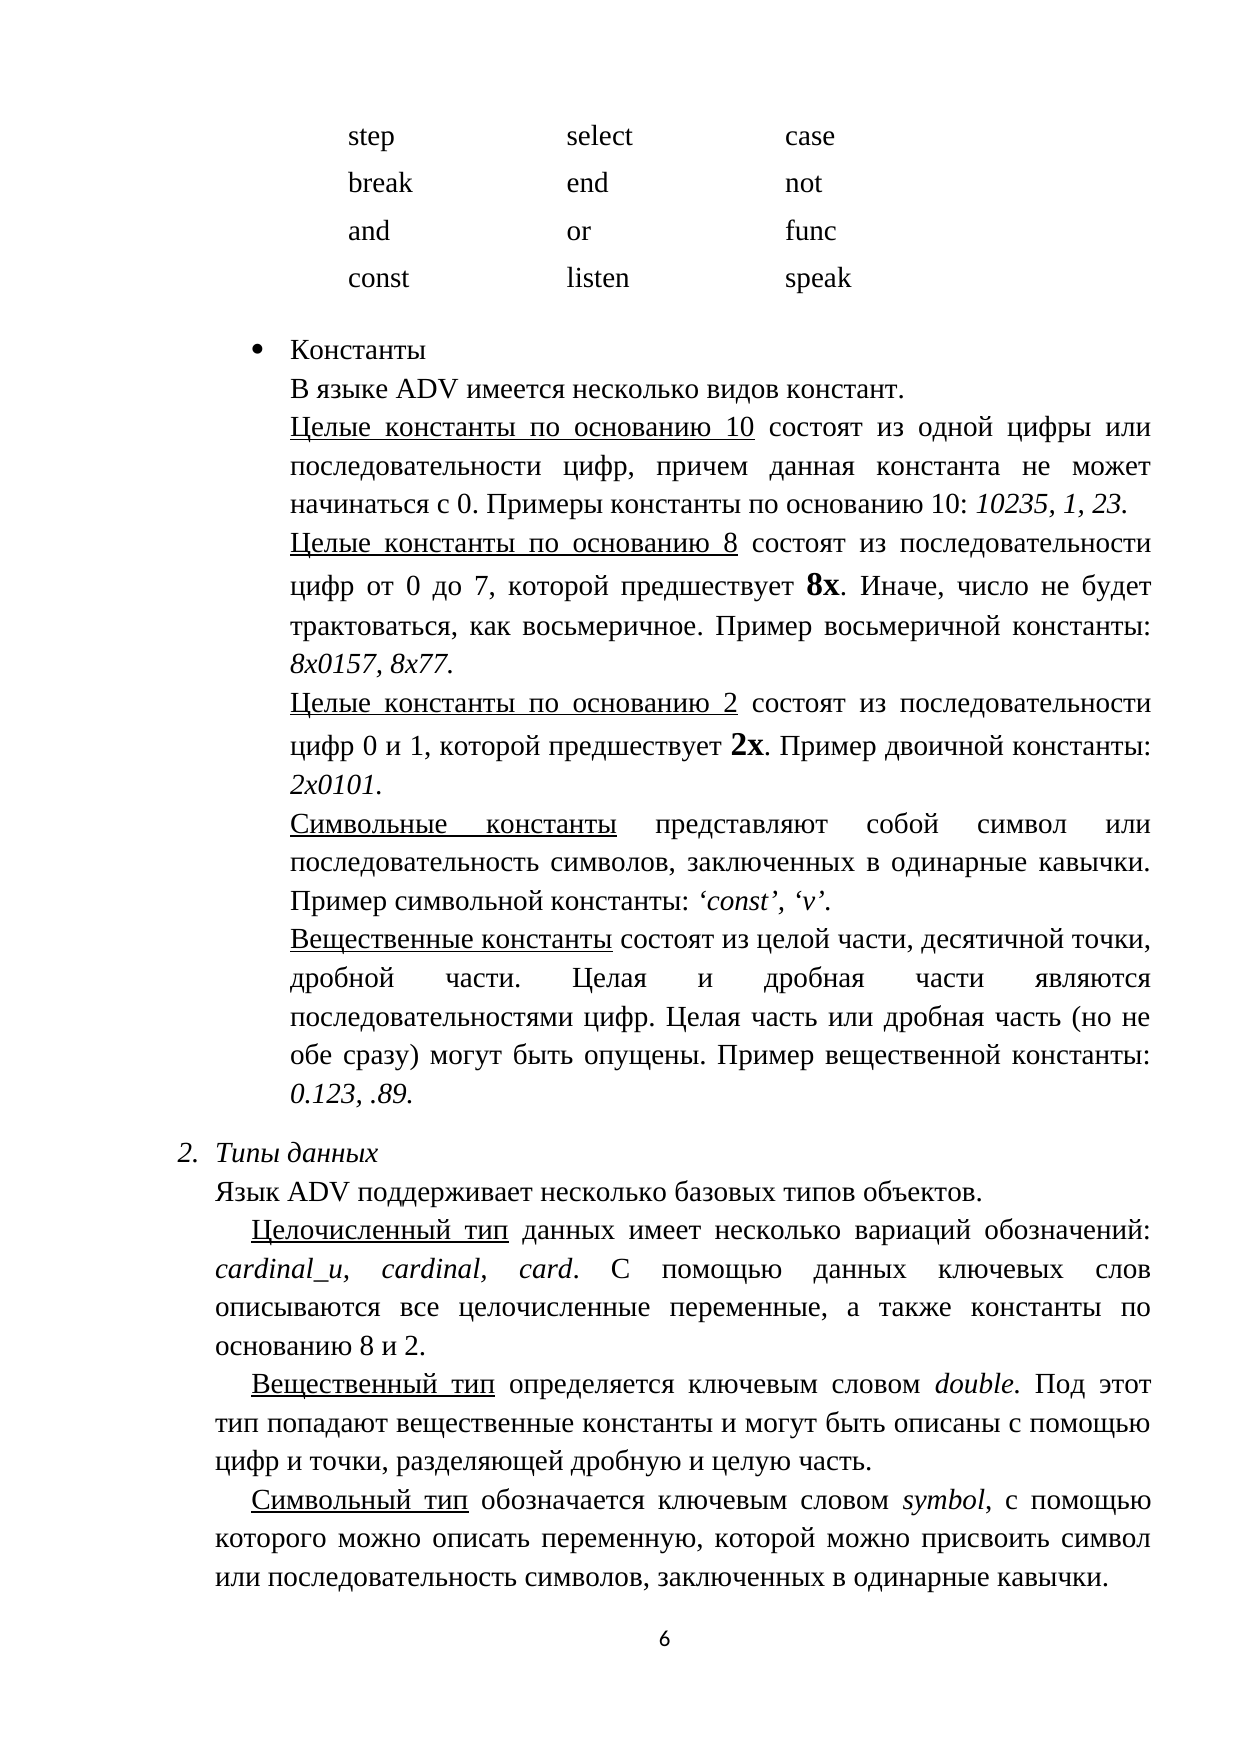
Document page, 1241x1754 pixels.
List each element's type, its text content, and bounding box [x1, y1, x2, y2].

list В языке ADV имеется несколько видов констант. [290, 371, 1152, 404]
table_cell speak [774, 260, 992, 307]
table_cell not [774, 165, 992, 213]
table_cell select [555, 118, 774, 165]
table_cell break [337, 165, 555, 213]
list Целые константы по основанию 2 состоят из последовательности цифр 0 и 1, которой предшествует 2х. Пример двоичной константы: 2х0101. [290, 685, 1152, 801]
table_cell end [555, 165, 774, 213]
list Вещественные константы состоят из целой части, десятичной точки, дробной части. Целая и дробная части являются последовательностями цифр. Целая часть или дробная часть (но не обе сразу) могут быть опущены. Пример вещественной константы: 0.123, .89. [290, 922, 1152, 1109]
text Целочисленный тип данных имеет несколько вариаций обозначений: cardinal_u, cardinal, card. С помощью данных ключевых слов описываются все целочисленные переменные, а также константы по основанию 8 и 2. [215, 1212, 1152, 1361]
table_cell and [337, 213, 555, 260]
table_cell step [337, 118, 555, 165]
text Вещественный тип определяется ключевым словом double. Под этот тип попадают вещественные константы и могут быть описаны с помощью цифр и точки, разделяющей дробную и целую часть. [215, 1366, 1152, 1477]
subtitle Типы данных [177, 1135, 1152, 1169]
table_cell or [555, 213, 774, 260]
list Символьные константы представляют собой символ или последовательность символов, заключенных в одинарные кавычки. Пример символьной константы: ‘const’, ‘v’. [290, 806, 1152, 917]
list Целые константы по основанию 8 состоят из последовательности цифр от 0 до 7, которой предшествует 8x. Иначе, число не будет трактоваться, как восьмеричное. Пример восьмеричной константы: 8х0157, 8х77. [290, 525, 1152, 680]
table_cell listen [555, 260, 774, 307]
table_cell const [337, 260, 555, 307]
list Целые константы по основанию 10 состоят из одной цифры или последовательности цифр, причем данная константа не может начинаться с 0. Примеры константы по основанию 10: 10235, 1, 23. [290, 409, 1152, 520]
table_cell func [774, 213, 992, 260]
text Язык ADV поддерживает несколько базовых типов объектов. [215, 1174, 1152, 1207]
list Константы [252, 332, 1152, 366]
table_cell case [774, 118, 992, 165]
text Символьный тип обозначается ключевым словом symbol, с помощью которого можно описать переменную, которой можно присвоить символ или последовательность символов, заключенных в одинарные кавычки. [215, 1482, 1152, 1593]
